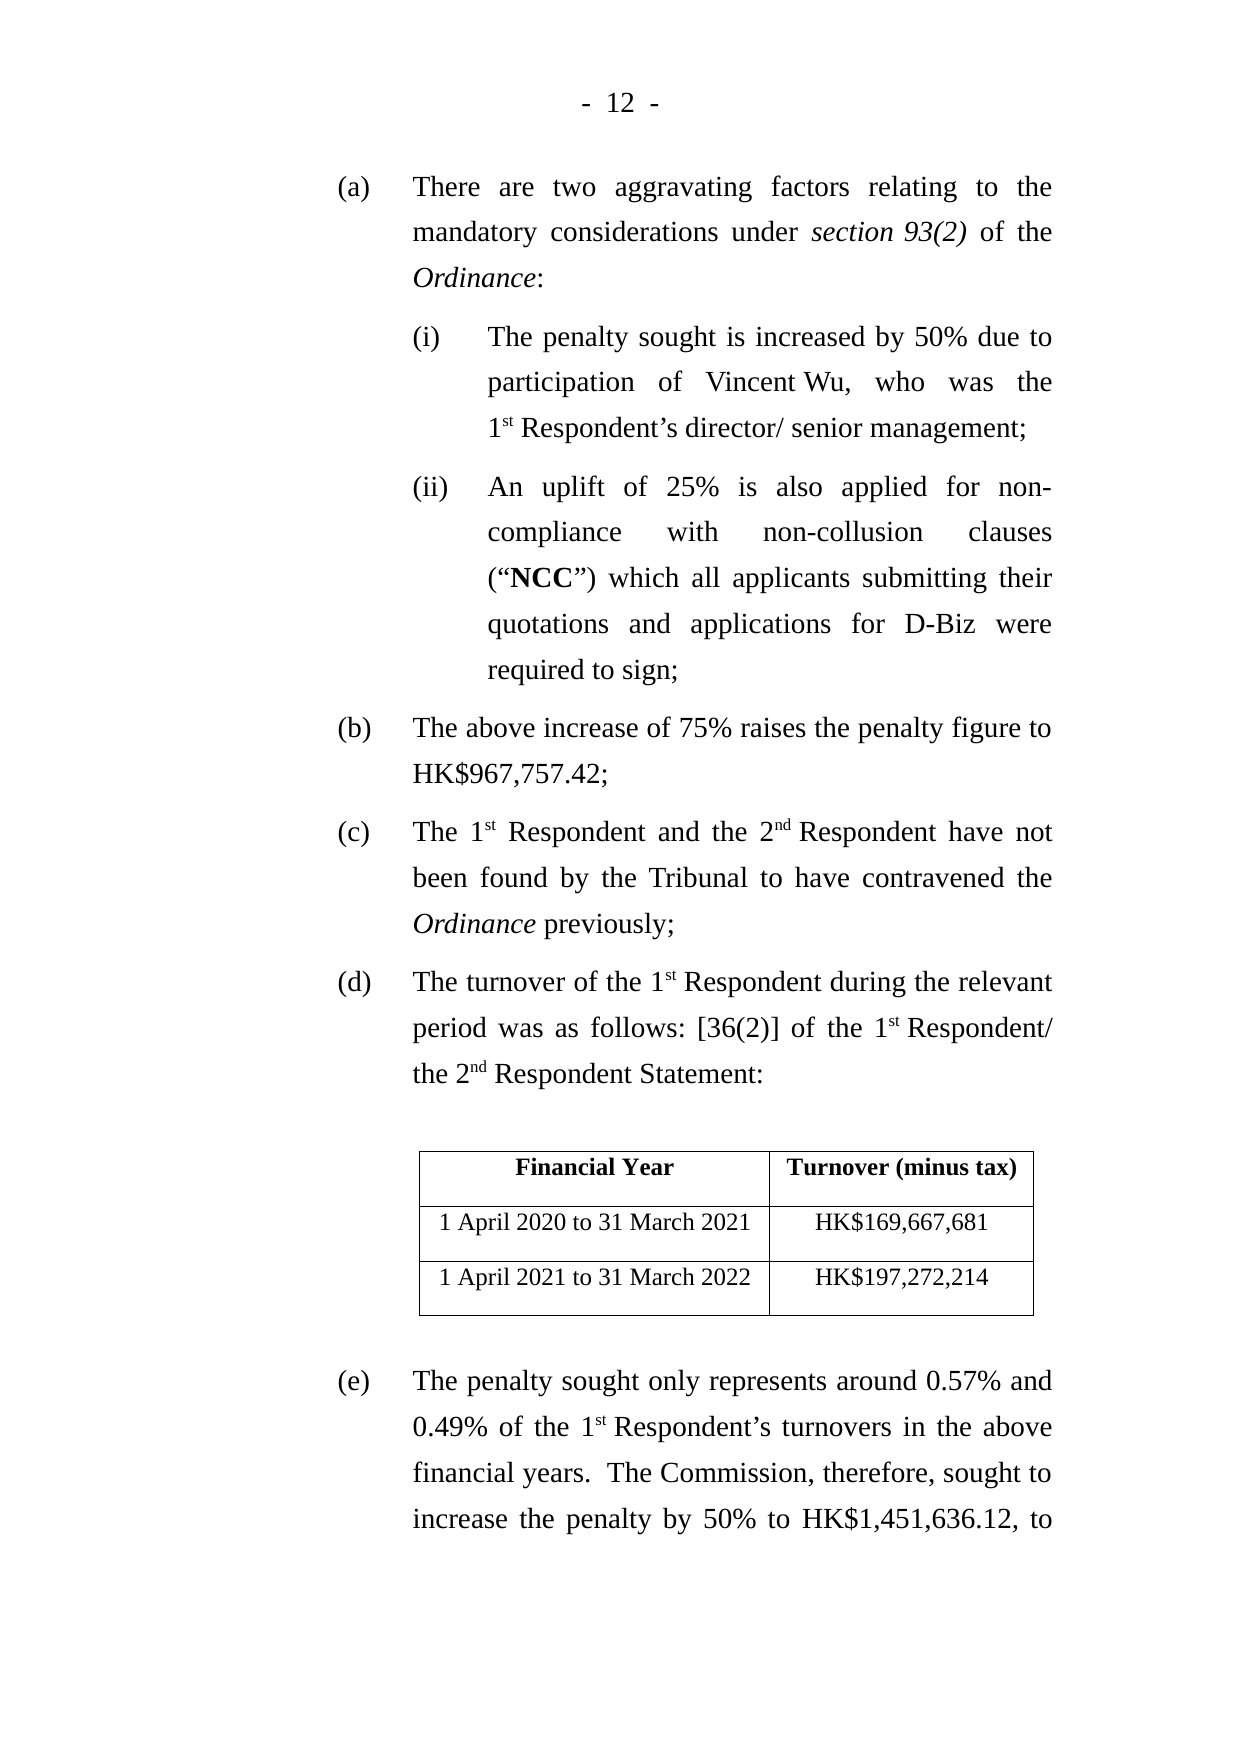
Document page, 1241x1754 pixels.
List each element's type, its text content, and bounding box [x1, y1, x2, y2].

list (ii) An uplift of 25% is also applied for non-compliance with non-collusion clauses (“NCC”) which all applicants submitting their quotations and applications for D-Biz were required to sign; [412, 459, 1053, 688]
list (c) The 1st Respondent and the 2nd Respondent have not been found by the Tribunal to have contravened the Ordinance previously; [337, 805, 1053, 943]
table_cell HK$169,667,681 [770, 1207, 1033, 1261]
table_cell 1 April 2020 to 31 March 2021 [420, 1207, 769, 1261]
table_header Turnover (minus tax) [770, 1152, 1033, 1206]
list (d) The turnover of the 1st Respondent during the relevant period was as follows: [36(2)] of the 1st Respondent/ the 2nd Respondent Statement: [337, 955, 1053, 1093]
table_header Financial Year [420, 1152, 769, 1206]
table_cell 1 April 2021 to 31 March 2022 [420, 1262, 769, 1315]
list (i) The penalty sought is increased by 50% due to participation of Vincent Wu, who was the 1st Respondent’s director/ senior management; [412, 309, 1053, 447]
table_cell HK$197,272,214 [770, 1262, 1033, 1315]
list (b) The above increase of 75% raises the penalty figure to HK$967,757.42; [337, 701, 1053, 793]
list (a) There are two aggravating factors relating to the mandatory considerations under section 93(2) of the Ordinance: [262, 159, 1053, 297]
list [337, 1354, 1053, 1537]
